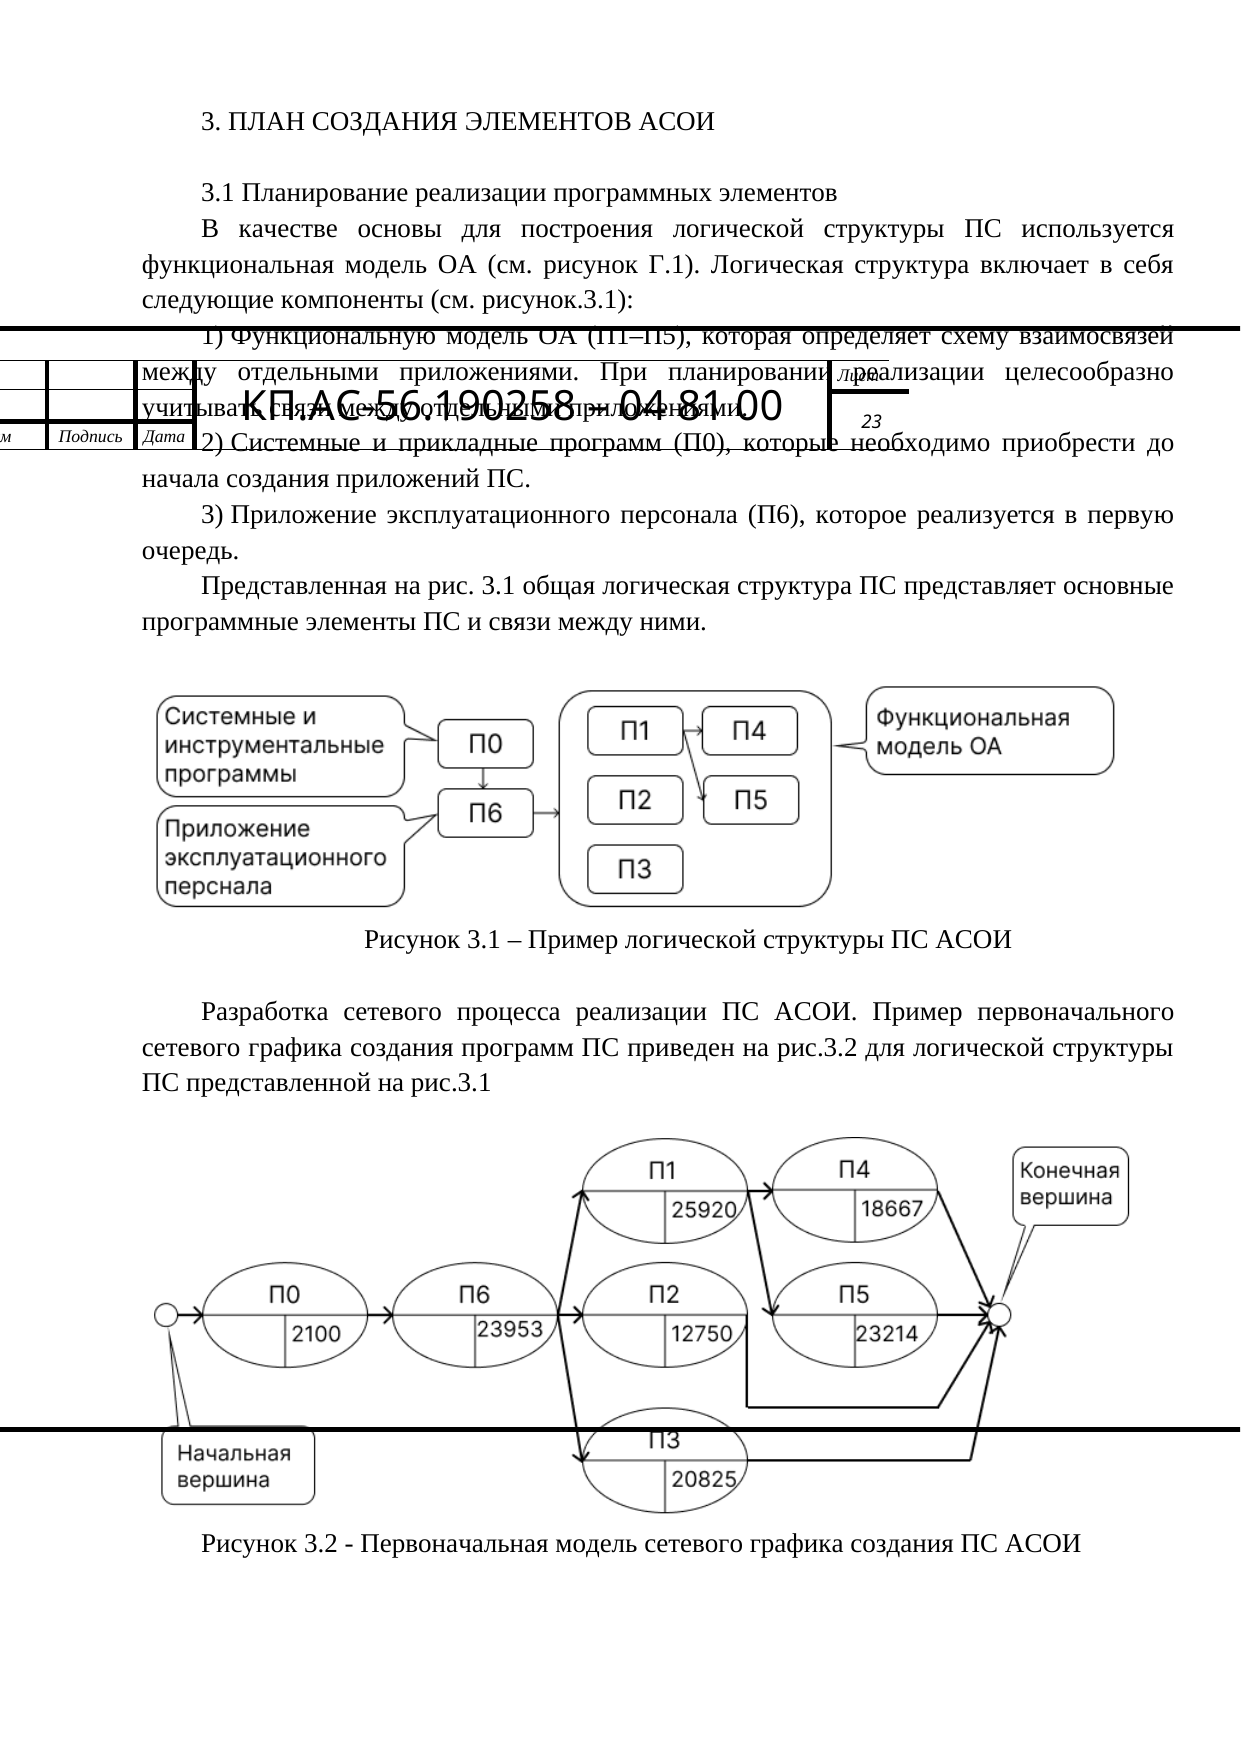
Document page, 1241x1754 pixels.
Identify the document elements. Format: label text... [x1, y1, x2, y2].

text 3) Приложение эксплуатационного персонала (П6), которое реализуется в первую очередь. [142, 498, 1175, 565]
text Представленная на рис. 3.1 общая логическая структура ПС представляет основные программные элементы ПС и связи между ними. [142, 569, 1175, 636]
text Рисунок 3.2 - Первоначальная модель сетевого графика создания ПС АСОИ [142, 1527, 1175, 1558]
text Разработка сетевого процесса реализации ПС АСОИ. Пример первоначального сетевого графика создания программ ПС приведен на рис.3.2 для логической структуры ПС представленной на рис.3.1 [142, 995, 1175, 1097]
text 3.1 Планирование реализации программных элементов [142, 176, 1175, 208]
text 3. ПЛАН СОЗДАНИЯ ЭЛЕМЕНТОВ АСОИ [142, 105, 1175, 136]
text 1) Функциональную модель ОА (П1–П5), которая определяет схему взаимосвязей между отдельными приложениями. При планировании реализации целесообразно учитывать связи между отдельными приложениями. [142, 319, 1175, 422]
text Рисунок 3.1 – Пример логической структуры ПС АСОИ [142, 923, 1175, 954]
text 2) Системные и прикладные программ (П0), которые необходимо приобрести до начала создания приложений ПС. [142, 427, 1175, 493]
picture [141, 1137, 1134, 1523]
picture [141, 676, 1134, 919]
text В качестве основы для построения логической структуры ПС используется функциональная модель ОА (см. рисунок Г.1). Логическая структура включает в себя следующие компоненты (см. рисунок.3.1): [142, 212, 1175, 315]
